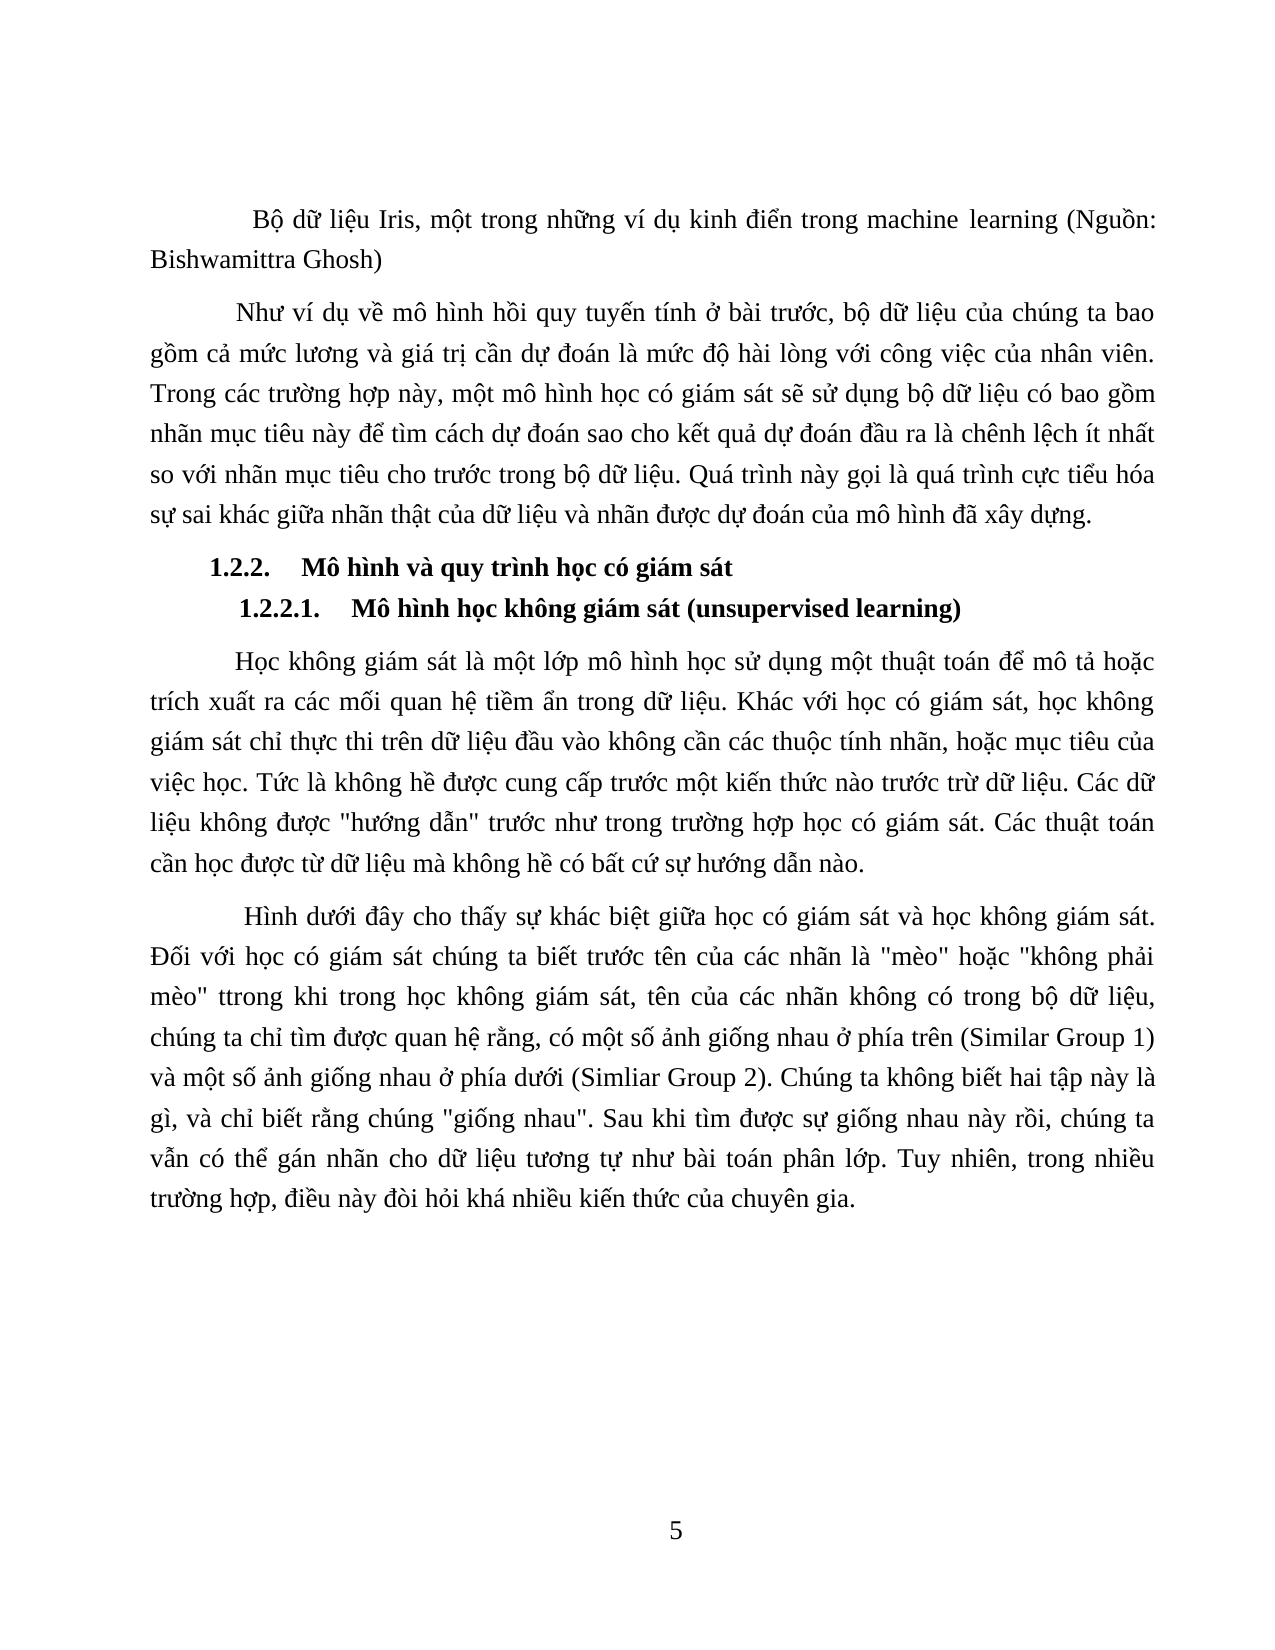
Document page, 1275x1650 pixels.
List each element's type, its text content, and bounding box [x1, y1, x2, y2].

text Học không giám sát là một lớp mô hình học sử dụng một thuật toán để mô tả hoặc trích xuất ra các mối quan hệ tiềm ẩn trong dữ liệu. Khác với học có giám sát, học không giám sát chỉ thực thi trên dữ liệu đầu vào không cần các thuộc tính nhãn, hoặc mục tiêu của việc học. Tức là không hề được cung cấp trước một kiến thức nào trước trừ dữ liệu. Các dữ liệu không được "hướng dẫn" trước như trong trường hợp học có giám sát. Các thuật toán cần học được từ dữ liệu mà không hề có bất cứ sự hướng dẫn nào. [150, 644, 1157, 878]
list Mô hình và quy trình học có giám sát [209, 551, 1157, 582]
text Như ví dụ về mô hình hồi quy tuyến tính ở bài trước, bộ dữ liệu của chúng ta bao gồm cả mức lương và giá trị cần dự đoán là mức độ hài lòng với công việc của nhân viên. Trong các trường hợp này, một mô hình học có giám sát sẽ sử dụng bộ dữ liệu có bao gồm nhãn mục tiêu này để tìm cách dự đoán sao cho kết quả dự đoán đầu ra là chênh lệch ít nhất so với nhãn mục tiêu cho trước trong bộ dữ liệu. Quá trình này gọi là quá trình cực tiểu hóa sự sai khác giữa nhãn thật của dữ liệu và nhãn được dự đoán của mô hình đã xây dựng. [150, 296, 1157, 529]
list Mô hình học không giám sát (unsupervised learning) [239, 592, 1157, 623]
text Hình dưới đây cho thấy sự khác biệt giữa học có giám sát và học không giám sát. Đối với học có giám sát chúng ta biết trước tên của các nhãn là "mèo" hoặc "không phải mèo" ttrong khi trong học không giám sát, tên của các nhãn không có trong bộ dữ liệu, chúng ta chỉ tìm được quan hệ rằng, có một số ảnh giống nhau ở phía trên (Similar Group 1) và một số ảnh giống nhau ở phía dưới (Simliar Group 2). Chúng ta không biết hai tập này là gì, và chỉ biết rằng chúng "giống nhau". Sau khi tìm được sự giống nhau này rồi, chúng ta vẫn có thể gán nhãn cho dữ liệu tương tự như bài toán phân lớp. Tuy nhiên, trong nhiều trường hợp, điều này đòi hỏi khá nhiều kiến thức của chuyên gia. [150, 899, 1157, 1214]
text Bộ dữ liệu Iris, một trong những ví dụ kinh điển trong machine learning (Nguồn: Bishwamittra Ghosh) [150, 203, 1157, 274]
